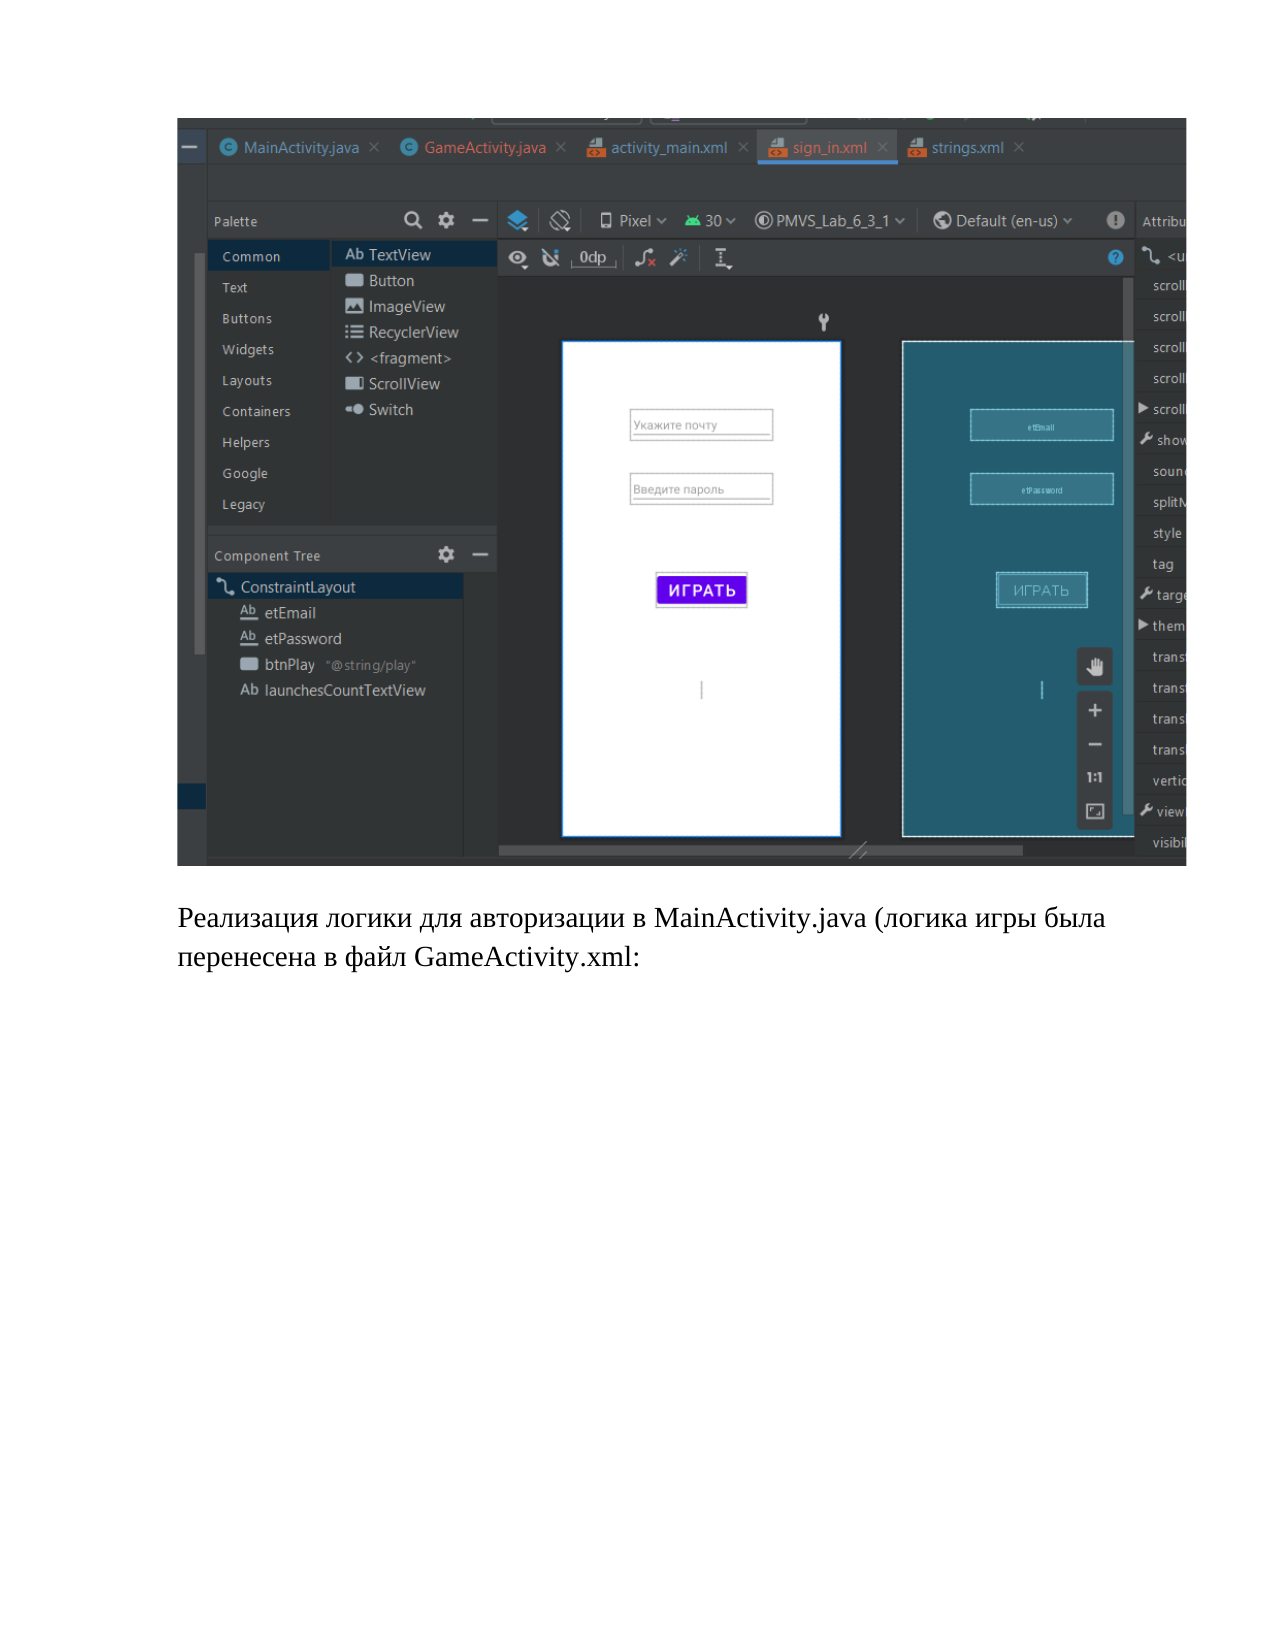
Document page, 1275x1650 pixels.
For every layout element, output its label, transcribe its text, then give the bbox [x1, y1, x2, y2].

text Реализация логики для авторизации в MainActivity.java (логика игры была перенесена в файл GameActivity.xml: [177, 901, 1186, 973]
picture [177, 118, 1187, 866]
